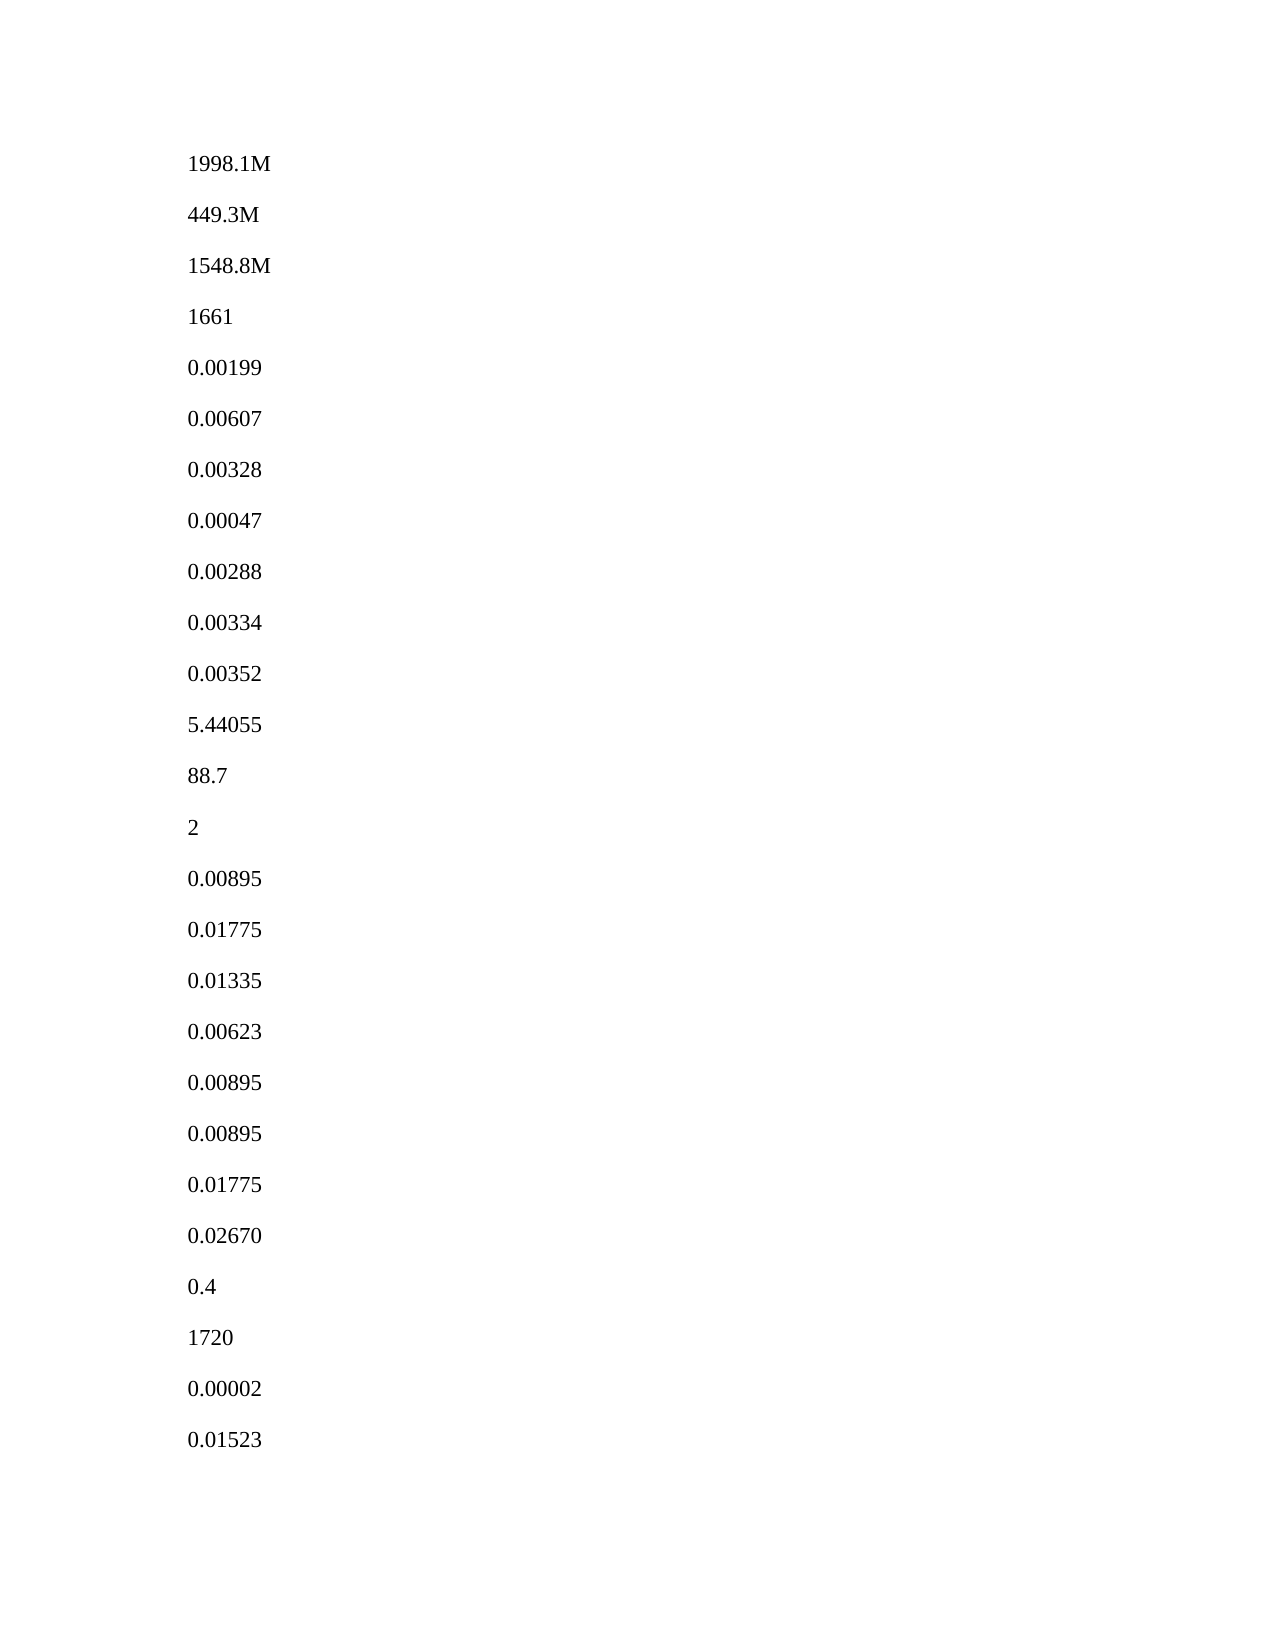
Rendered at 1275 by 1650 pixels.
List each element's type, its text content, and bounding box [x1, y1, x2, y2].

table_cell 0.00047 [176, 507, 1076, 558]
table_cell 0.01775 [176, 916, 1076, 967]
table_cell 1720 [176, 1324, 1076, 1375]
table_cell 1661 [176, 303, 1076, 354]
table_cell 0.00895 [176, 865, 1076, 916]
table_cell 0.00328 [176, 456, 1076, 507]
table_cell 1548.8M [176, 252, 1076, 303]
table_cell 0.00352 [176, 660, 1076, 711]
table_cell 0.00334 [176, 609, 1076, 660]
table_cell 449.3M [176, 201, 1076, 252]
table_cell 0.02670 [176, 1222, 1076, 1273]
table_cell 88.7 [176, 763, 1076, 813]
table_cell 0.00002 [176, 1375, 1076, 1426]
table_cell 0.4 [176, 1273, 1076, 1324]
table_header 1998.1M [176, 150, 1076, 201]
table_cell 0.00288 [176, 558, 1076, 609]
table_cell 2 [176, 814, 1076, 864]
table_cell 0.01335 [176, 967, 1076, 1018]
table_cell 0.00895 [176, 1120, 1076, 1171]
table_cell 0.00895 [176, 1069, 1076, 1120]
table_cell 0.00199 [176, 354, 1076, 405]
table_cell 0.00607 [176, 405, 1076, 456]
table_cell 5.44055 [176, 711, 1076, 762]
table_cell 0.00623 [176, 1018, 1076, 1069]
table_cell 0.01523 [176, 1426, 1076, 1477]
table_cell 0.01775 [176, 1171, 1076, 1222]
